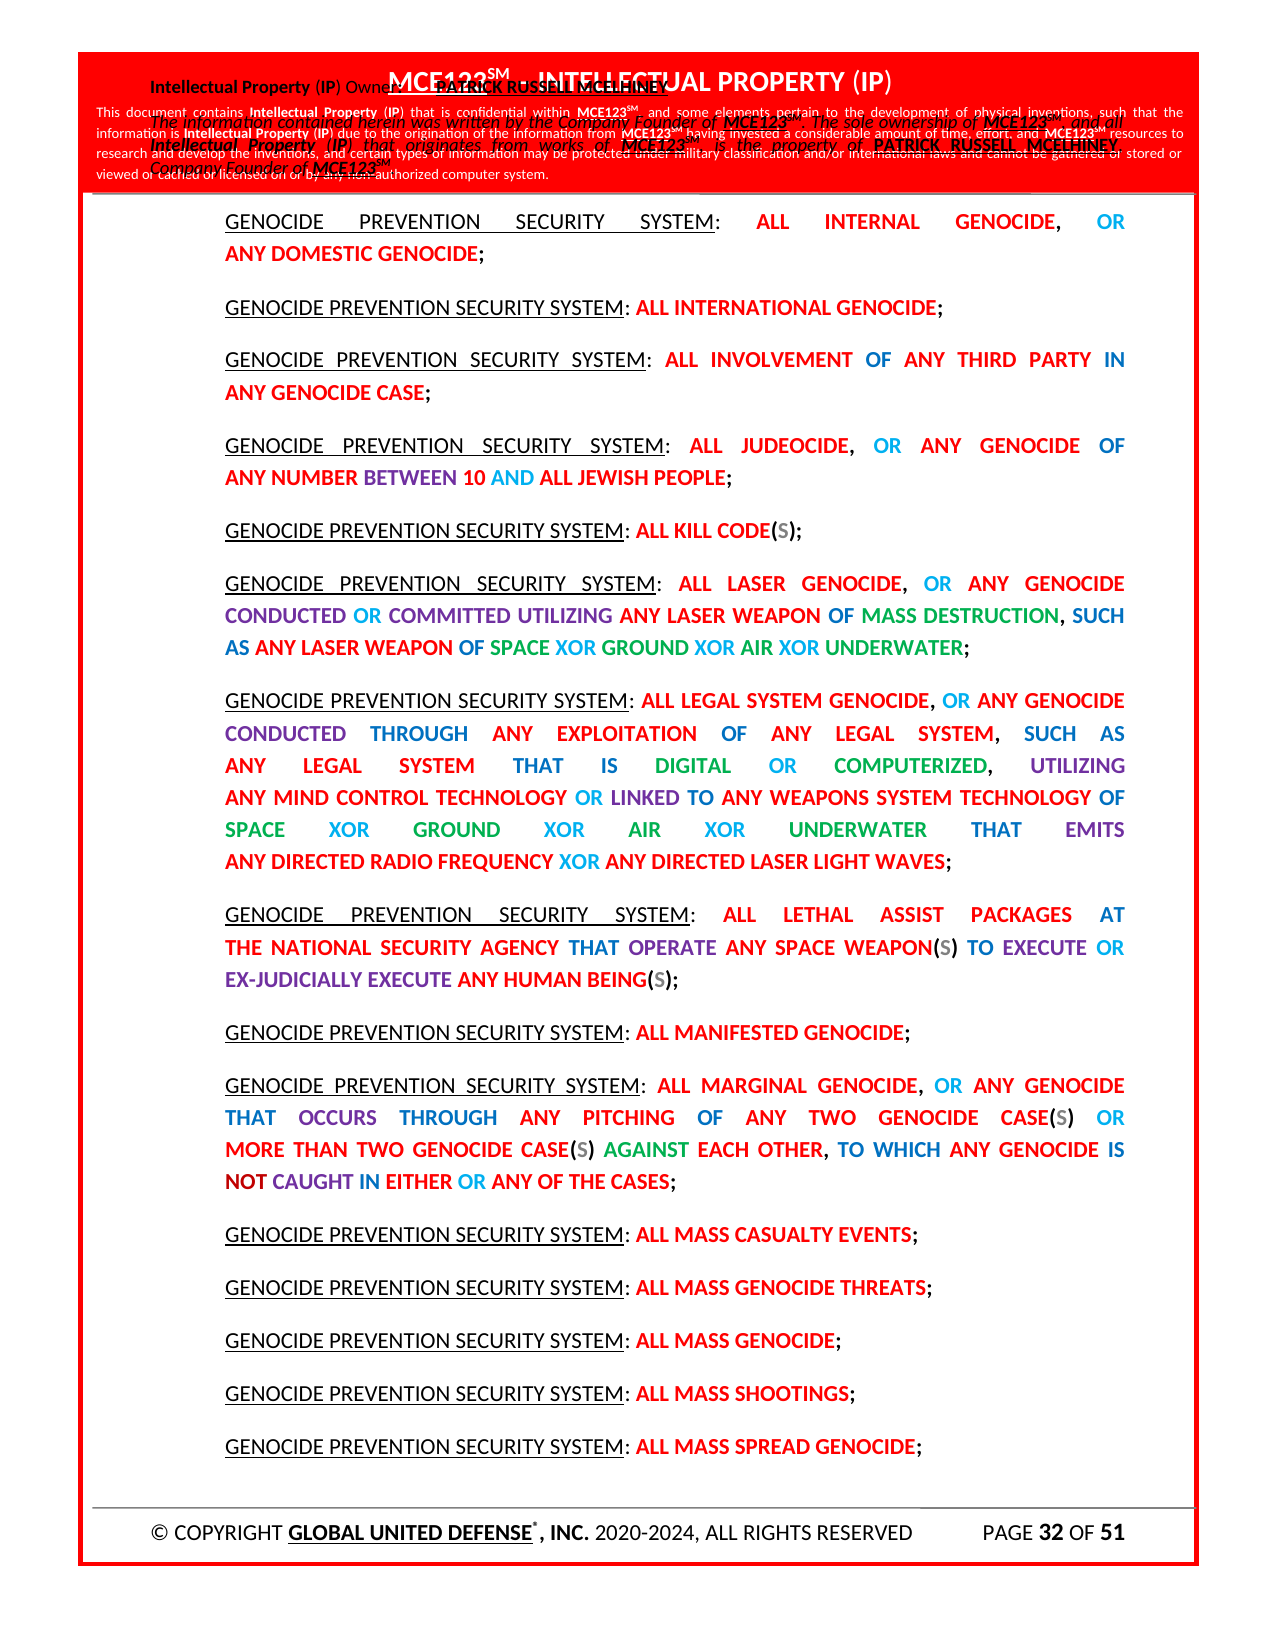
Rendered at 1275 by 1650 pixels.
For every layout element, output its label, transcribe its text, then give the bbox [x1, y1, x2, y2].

text GENOCIDE PREVENTION SECURITY SYSTEM: ALL JUDEOCIDE, OR ANY GENOCIDE OF ANY NUMBER BETWEEN 10 AND ALL JEWISH PEOPLE; [225, 431, 1125, 491]
text GENOCIDE PREVENTION SECURITY SYSTEM: ALL MASS SHOOTINGS; [225, 1379, 1125, 1407]
text GENOCIDE PREVENTION SECURITY SYSTEM: ALL INVOLVEMENT OF ANY THIRD PARTY IN ANY GENOCIDE CASE; [225, 346, 1125, 406]
text GENOCIDE PREVENTION SECURITY SYSTEM: ALL MASS SPREAD GENOCIDE; [225, 1432, 1125, 1461]
text GENOCIDE PREVENTION SECURITY SYSTEM: ALL LETHAL ASSIST PACKAGES AT THE NATIONAL SECURITY AGENCY THAT OPERATE ANY SPACE WEAPON(S) TO EXECUTE OR EX-JUDICIALLY EXECUTE ANY HUMAN BEING(S); [225, 900, 1125, 993]
text GENOCIDE PREVENTION SECURITY SYSTEM: ALL LASER GENOCIDE, OR ANY GENOCIDE CONDUCTED OR COMMITTED UTILIZING ANY LASER WEAPON OF MASS DESTRUCTION, SUCH AS ANY LASER WEAPON OF SPACE XOR GROUND XOR AIR XOR UNDERWATER; [225, 569, 1125, 661]
text GENOCIDE PREVENTION SECURITY SYSTEM: ALL INTERNAL GENOCIDE, OR ANY DOMESTIC GENOCIDE; [225, 207, 1125, 268]
text GENOCIDE PREVENTION SECURITY SYSTEM: ALL INTERNATIONAL GENOCIDE; [225, 293, 1125, 321]
text GENOCIDE PREVENTION SECURITY SYSTEM: ALL LEGAL SYSTEM GENOCIDE, OR ANY GENOCIDE CONDUCTED THROUGH ANY EXPLOITATION OF ANY LEGAL SYSTEM, SUCH AS ANY LEGAL SYSTEM THAT IS DIGITAL OR COMPUTERIZED, UTILIZING ANY MIND CONTROL TECHNOLOGY OR LINKED TO ANY WEAPONS SYSTEM TECHNOLOGY OF SPACE XOR GROUND XOR AIR XOR UNDERWATER THAT EMITS ANY DIRECTED RADIO FREQUENCY XOR ANY DIRECTED LASER LIGHT WAVES; [225, 686, 1125, 875]
text GENOCIDE PREVENTION SECURITY SYSTEM: ALL MASS GENOCIDE THREATS; [225, 1273, 1125, 1301]
text GENOCIDE PREVENTION SECURITY SYSTEM: ALL MASS GENOCIDE; [225, 1326, 1125, 1354]
text GENOCIDE PREVENTION SECURITY SYSTEM: ALL MANIFESTED GENOCIDE; [225, 1018, 1125, 1046]
text GENOCIDE PREVENTION SECURITY SYSTEM: ALL KILL CODE(S); [225, 516, 1125, 544]
text GENOCIDE PREVENTION SECURITY SYSTEM: ALL MARGINAL GENOCIDE, OR ANY GENOCIDE THAT OCCURS THROUGH ANY PITCHING OF ANY TWO GENOCIDE CASE(S) OR MORE THAN TWO GENOCIDE CASE(S) AGAINST EACH OTHER, TO WHICH ANY GENOCIDE IS NOT CAUGHT IN EITHER OR ANY OF THE CASES; [225, 1071, 1125, 1195]
text GENOCIDE PREVENTION SECURITY SYSTEM: ALL MASS CASUALTY EVENTS; [225, 1220, 1125, 1248]
